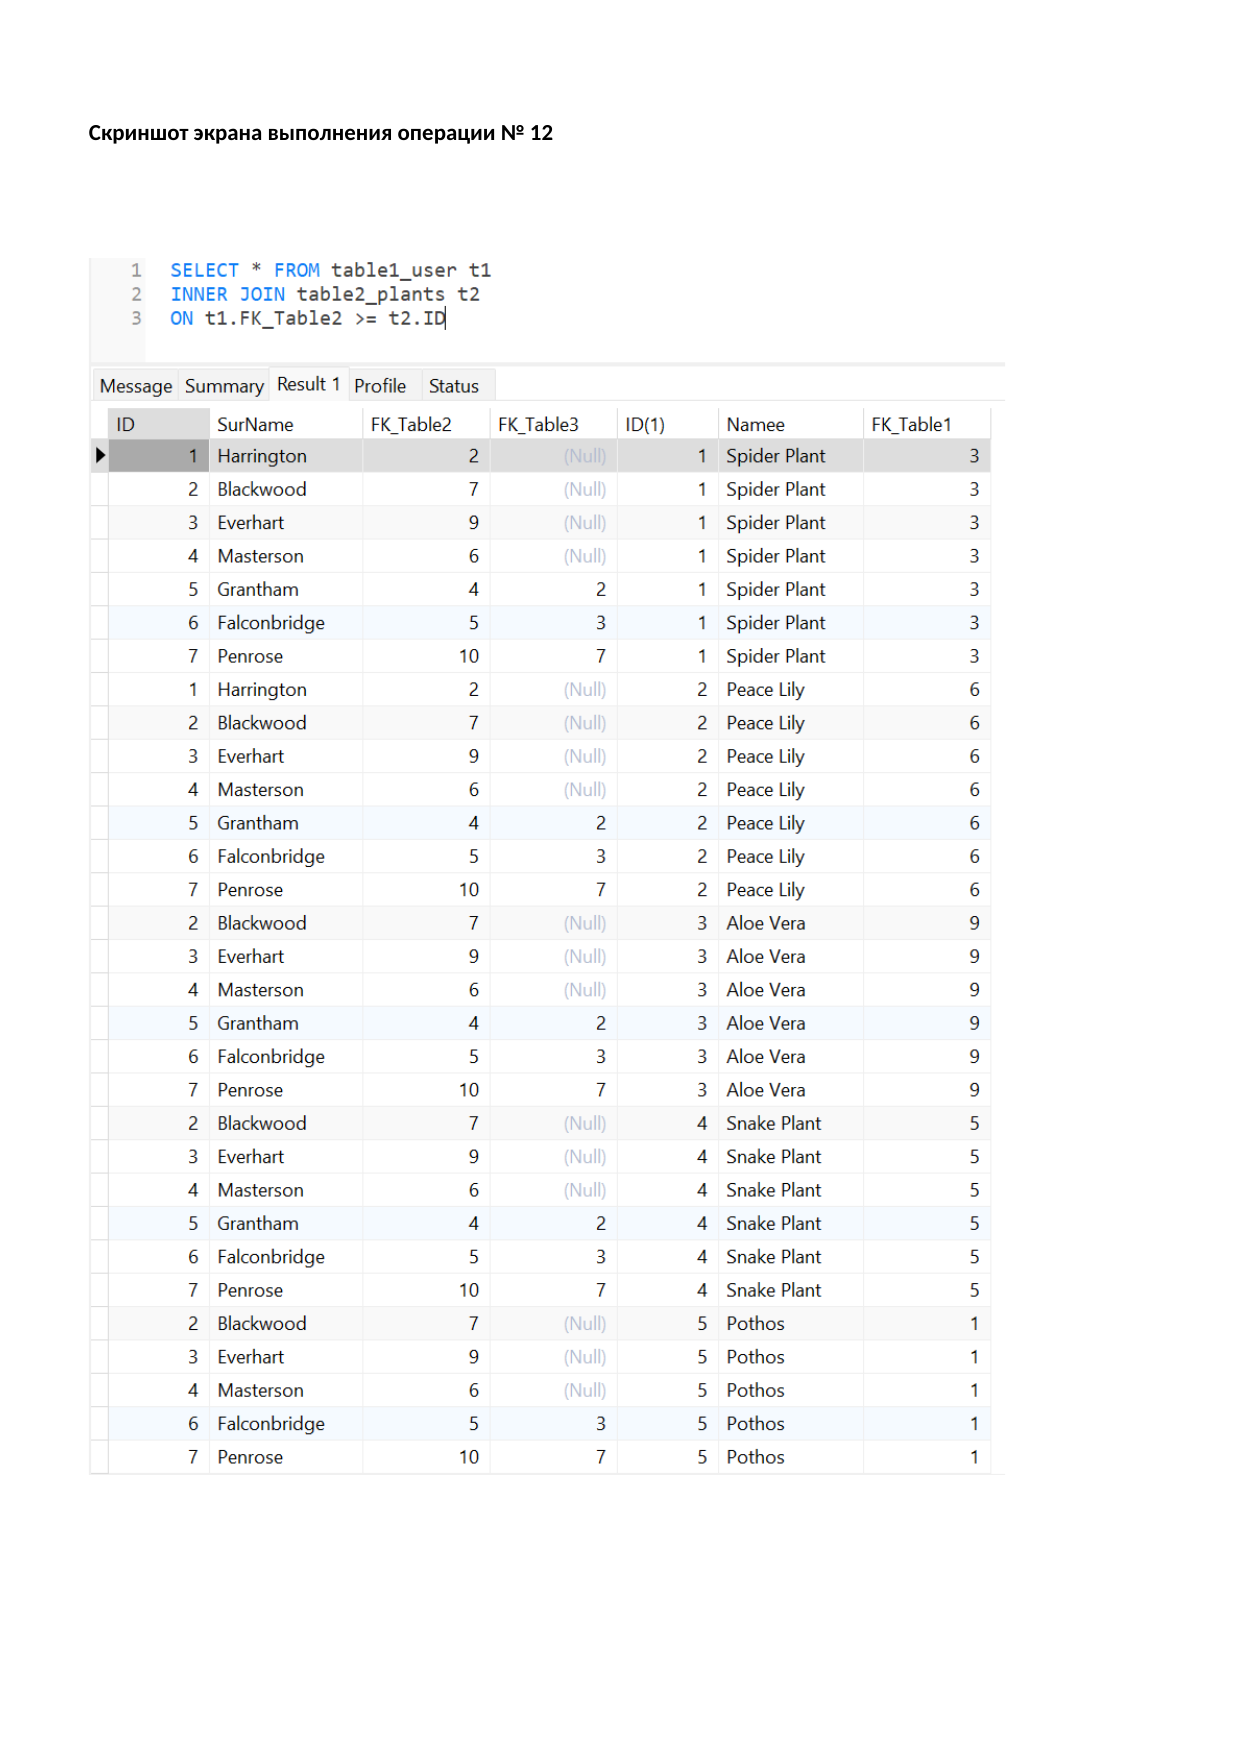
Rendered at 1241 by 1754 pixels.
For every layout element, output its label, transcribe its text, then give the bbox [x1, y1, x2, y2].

picture [88, 258, 1006, 1475]
text Скриншот экрана выполнения операции № 12 [89, 118, 1196, 146]
